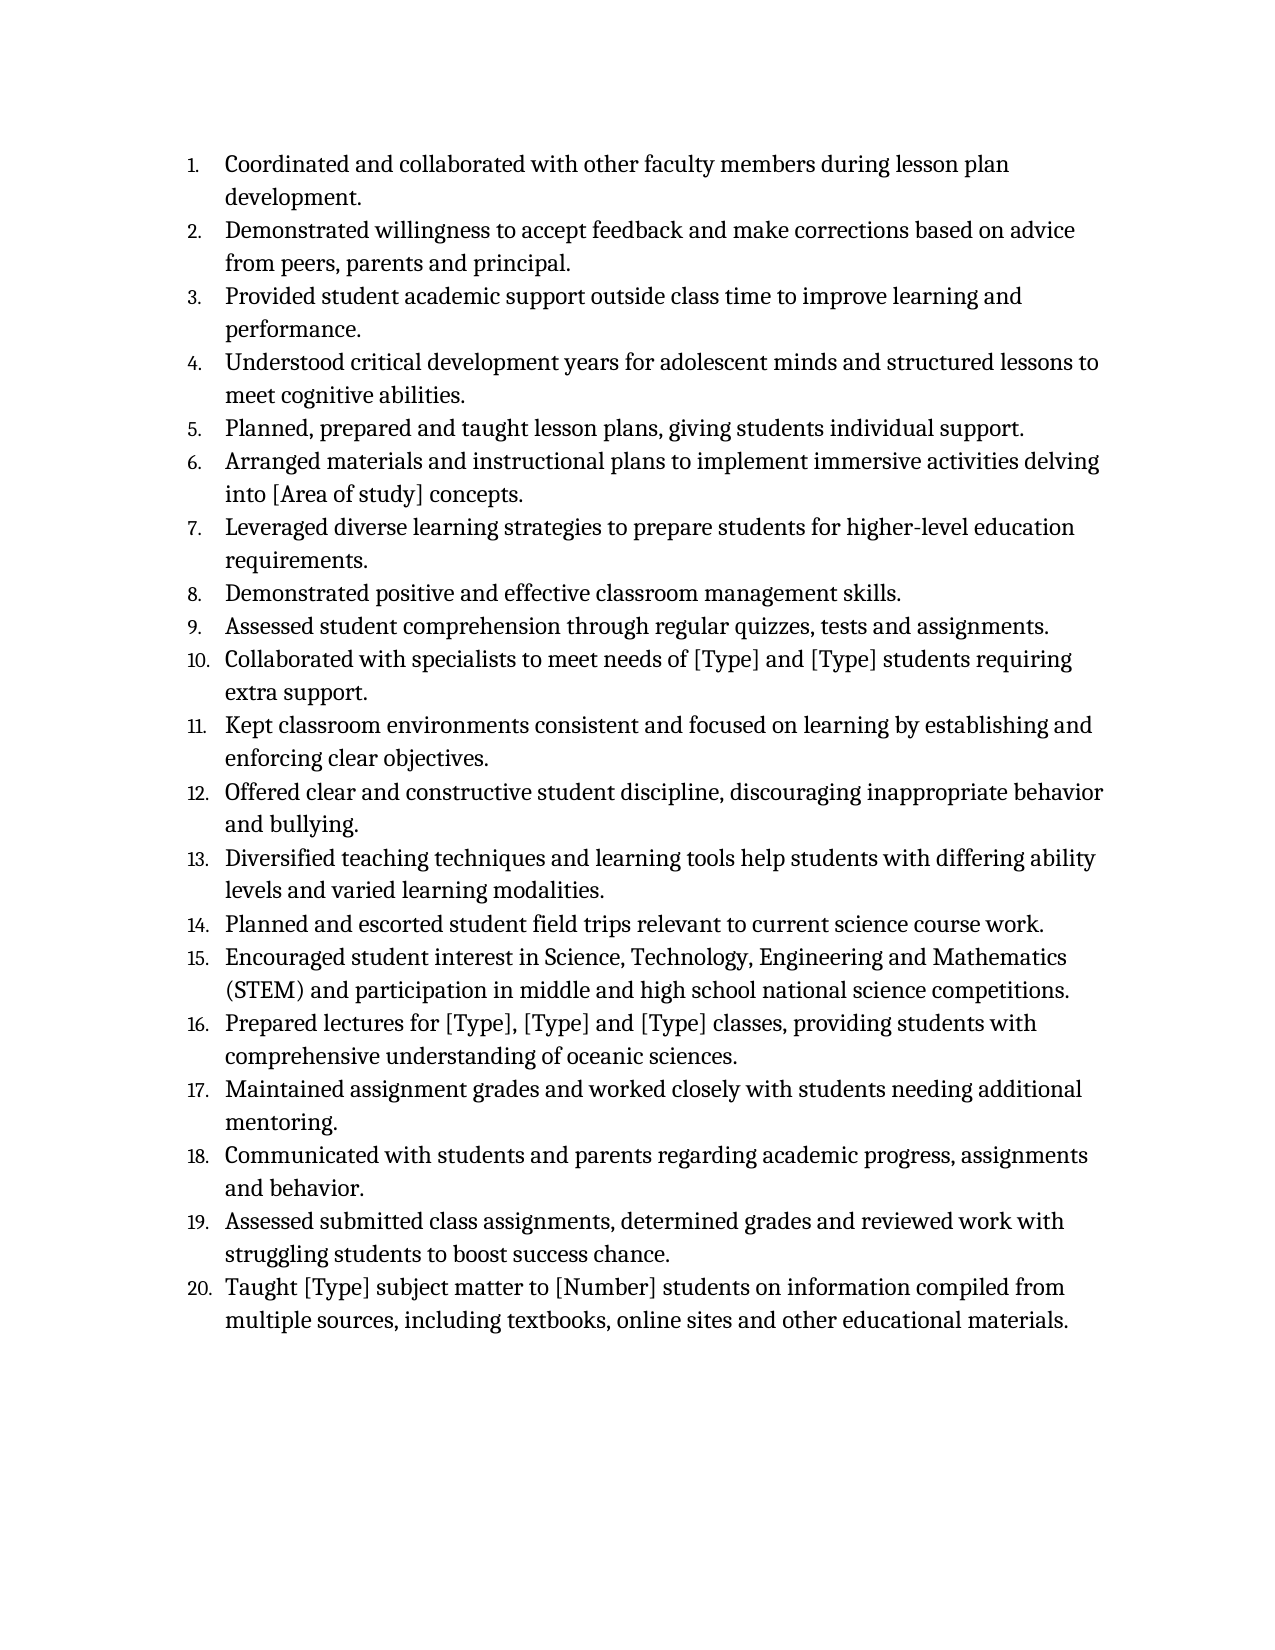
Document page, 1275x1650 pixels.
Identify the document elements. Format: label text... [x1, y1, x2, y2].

list Understood critical development years for adolescent minds and structured lessons to meet cognitive abilities. [187, 348, 1125, 410]
list Arranged materials and instructional plans to implement immersive activities delving into [Area of study] concepts. [187, 447, 1125, 509]
list Kept classroom environments consistent and focused on learning by establishing and enforcing clear objectives. [187, 711, 1125, 773]
list Communicated with students and parents regarding academic progress, assignments and behavior. [187, 1141, 1125, 1202]
list Planned and escorted student field trips relevant to current science course work. [187, 909, 1125, 938]
list Assessed student comprehension through regular quizzes, tests and assignments. [187, 612, 1125, 641]
list Assessed submitted class assignments, determined grades and reviewed work with struggling students to boost success chance. [187, 1207, 1125, 1268]
list Provided student academic support outside class time to improve learning and performance. [187, 282, 1125, 344]
list Maintained assignment grades and worked closely with students needing additional mentoring. [187, 1074, 1125, 1136]
list Demonstrated positive and effective classroom management skills. [187, 579, 1125, 608]
list Offered clear and constructive student discipline, discouraging inappropriate behavior and bullying. [187, 777, 1125, 839]
list Demonstrated willingness to accept feedback and make corrections based on advice from peers, parents and principal. [187, 216, 1125, 278]
list Diversified teaching techniques and learning tools help students with differing ability levels and varied learning modalities. [187, 843, 1125, 905]
list Taught [Type] subject matter to [Number] students on information compiled from multiple sources, including textbooks, online sites and other educational materials. [187, 1273, 1125, 1334]
list Prepared lectures for [Type], [Type] and [Type] classes, providing students with comprehensive understanding of oceanic sciences. [187, 1008, 1125, 1070]
list Collaborated with specialists to meet needs of [Type] and [Type] students requiring extra support. [187, 645, 1125, 707]
list Leveraged diverse learning strategies to prepare students for higher-level education requirements. [187, 513, 1125, 575]
list Coordinated and collaborated with other faculty members during lesson plan development. [187, 150, 1125, 212]
list Encouraged student interest in Science, Technology, Engineering and Mathematics (STEM) and participation in middle and high school national science competitions. [187, 942, 1125, 1004]
list Planned, prepared and taught lesson plans, giving students individual support. [187, 414, 1125, 443]
